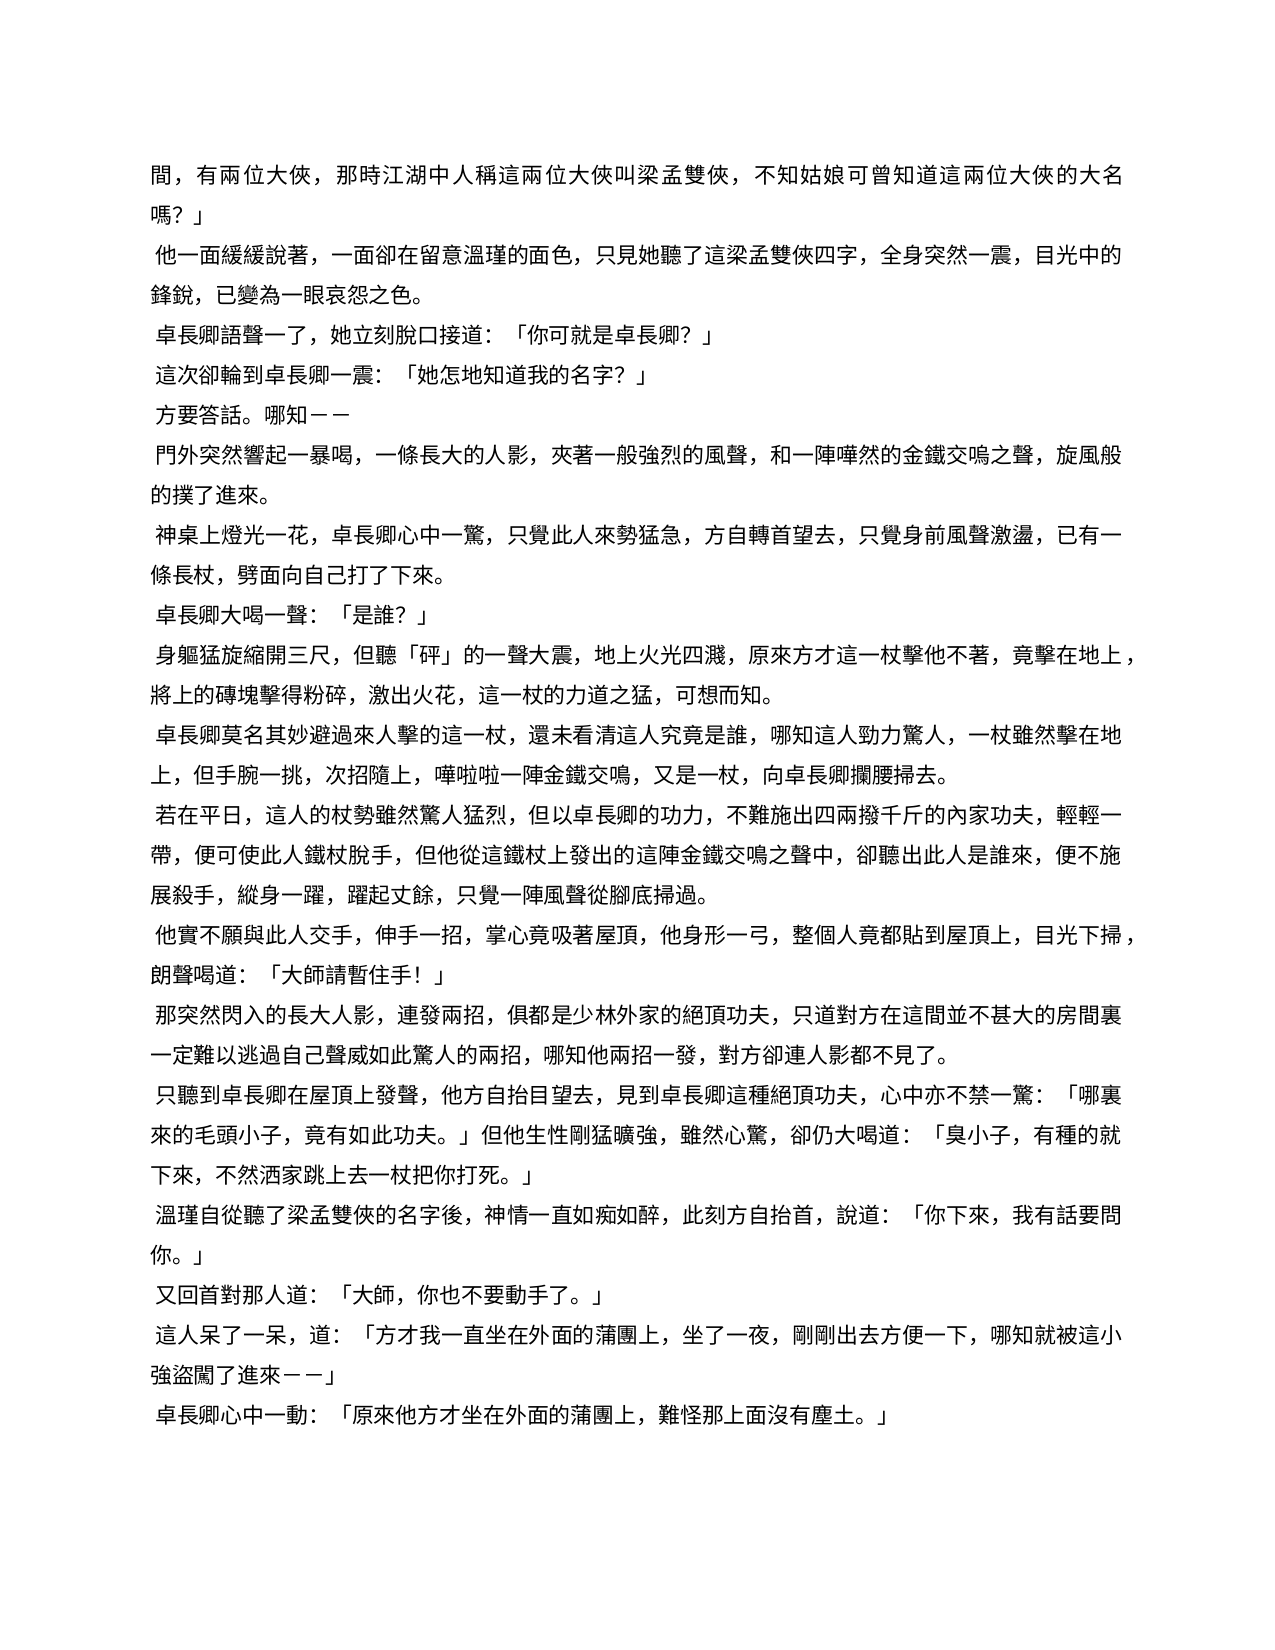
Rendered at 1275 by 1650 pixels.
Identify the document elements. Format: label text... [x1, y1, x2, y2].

text 卓長卿大喝一聲：「是誰？」 [150, 590, 1125, 630]
text 他一面緩緩說著，一面卻在留意溫瑾的面色，只見她聽了這梁孟雙俠四字，全身突然一震，目光中的鋒銳，已變為一眼哀怨之色。 [150, 230, 1125, 310]
text 這人呆了一呆，道：「方才我一直坐在外面的蒲團上，坐了一夜，剛剛出去方便一下，哪知就被這小強盜闖了進來－－」 [150, 1310, 1125, 1390]
text 門外突然響起一暴喝，一條長大的人影，夾著一般強烈的風聲，和一陣嘩然的金鐵交嗚之聲，旋風般的撲了進來。 [150, 430, 1125, 510]
text 卓長卿莫名其妙避過來人擊的這一杖，還未看清這人究竟是誰，哪知這人勁力驚人，一杖雖然擊在地上，但手腕一挑，次招隨上，嘩啦啦一陣金鐵交鳴，又是一杖，向卓長卿攔腰掃去。 [150, 710, 1125, 790]
text 溫瑾自從聽了梁孟雙俠的名字後，神情一直如痴如醉，此刻方自抬首，說道：「你下來，我有話要問你。」 [150, 1190, 1125, 1270]
text 若在平日，這人的杖勢雖然驚人猛烈，但以卓長卿的功力，不難施出四兩撥千斤的內家功夫，輕輕一帶，便可使此人鐵杖脫手，但他從這鐵杖上發出的這陣金鐵交鳴之聲中，卻聽出此人是誰來，便不施展殺手，縱身一躍，躍起丈餘，只覺一陣風聲從腳底掃過。 [150, 790, 1125, 910]
text 他實不願與此人交手，伸手一招，掌心竟吸著屋頂，他身形一弓，整個人竟都貼到屋頂上，目光下掃，朗聲喝道：「大師請暫住手！」 [150, 910, 1125, 990]
text 又回首對那人道：「大師，你也不要動手了。」 [150, 1270, 1125, 1310]
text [150, 150, 1125, 230]
text 那突然閃入的長大人影，連發兩招，俱都是少林外家的絕頂功夫，只道對方在這間並不甚大的房間裏一定難以逃過自己聲威如此驚人的兩招，哪知他兩招一發，對方卻連人影都不見了。 [150, 990, 1125, 1070]
text 卓長卿心中一動：「原來他方才坐在外面的蒲團上，難怪那上面沒有塵土。」 [150, 1390, 1125, 1430]
text 神桌上燈光一花，卓長卿心中一驚，只覺此人來勢猛急，方自轉首望去，只覺身前風聲激盪，已有一條長杖，劈面向自己打了下來。 [150, 510, 1125, 590]
text 這次卻輪到卓長卿一震：「她怎地知道我的名字？」 [150, 350, 1125, 390]
text 身軀猛旋縮開三尺，但聽「砰」的一聲大震，地上火光四濺，原來方才這一杖擊他不著，竟擊在地上，將上的磚塊擊得粉碎，激出火花，這一杖的力道之猛，可想而知。 [150, 630, 1125, 710]
text 卓長卿語聲一了，她立刻脫口接道：「你可就是卓長卿？」 [150, 310, 1125, 350]
text 方要答話。哪知－－ [150, 390, 1125, 430]
text 只聽到卓長卿在屋頂上發聲，他方自抬目望去，見到卓長卿這種絕頂功夫，心中亦不禁一驚：「哪裏來的毛頭小子，竟有如此功夫。」但他生性剛猛曠強，雖然心驚，卻仍大喝道：「臭小子，有種的就下來，不然洒家跳上去一杖把你打死。」 [150, 1070, 1125, 1190]
